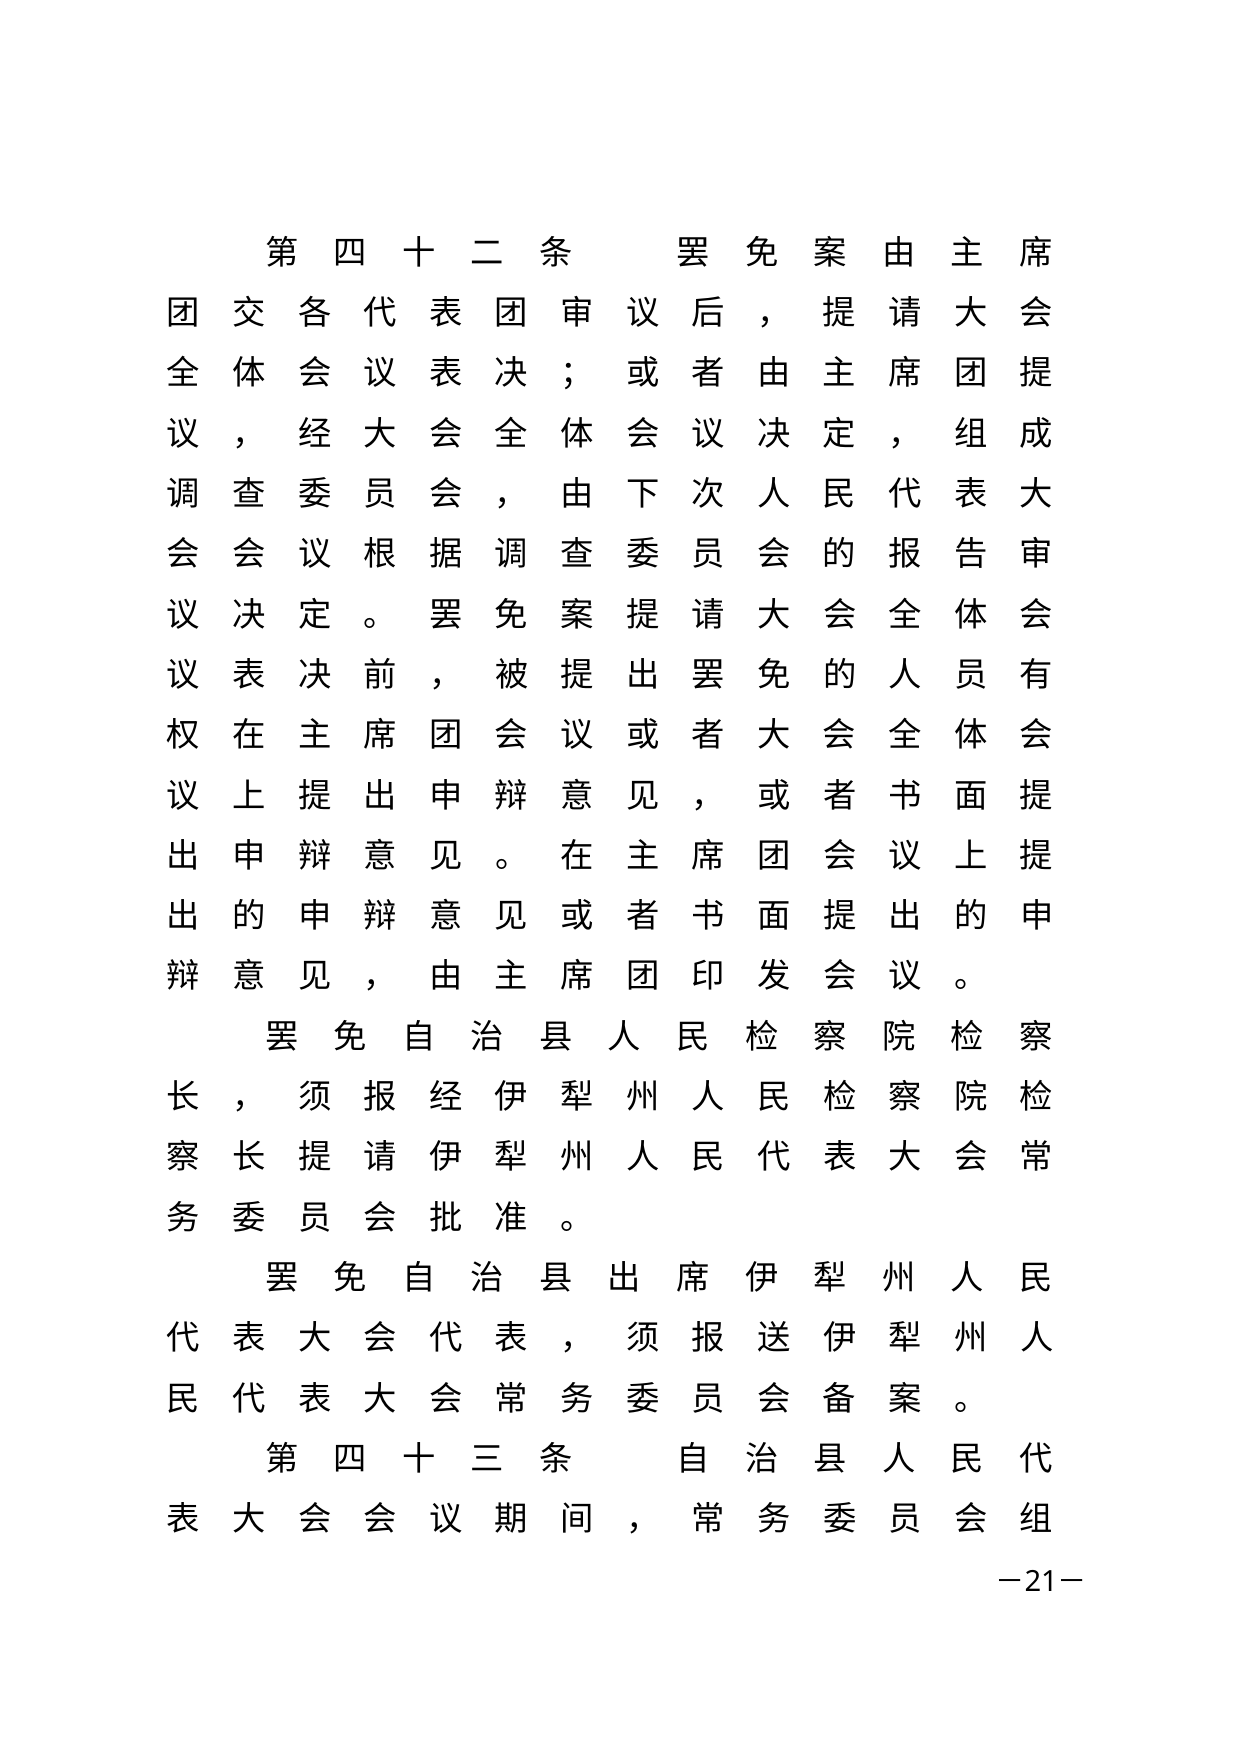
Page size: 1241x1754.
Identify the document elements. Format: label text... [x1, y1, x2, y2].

text 第四十二条 罢免案由主席团交各代表团审议后，提请大会全体会议表决；或者由主席团提议，经大会全体会议决定，组成调查委员会，由下次人民代表大会会议根据调查委员会的报告审议决定。罢免案提请大会全体会议表决前，被提出罢免的人员有权在主席团会议或者大会全体会议上提出申辩意见，或者书面提出申辩意见。在主席团会议上提出的申辩意见或者书面提出的申辩意见，由主席团印发会议。 [167, 219, 1085, 1003]
text 罢免自治县人民检察院检察长，须报经伊犁州人民检察院检察长提请伊犁州人民代表大会常务委员会批准。 [167, 1003, 1085, 1245]
text 罢免自治县出席伊犁州人民代表大会代表，须报送伊犁州人民代表大会常务委员会备案。 [167, 1245, 1085, 1426]
text 第四十三条 自治县人民代表大会会议期间，常务委员会组成人员，人民政府县长、副县长，监察委员会主任，人民法院院长，人民检察院检察长提出辞职的，由主席团将其辞职请求交各代表团审议后，提请大会全体会议决定是否接受辞职。 [167, 1426, 1085, 1546]
